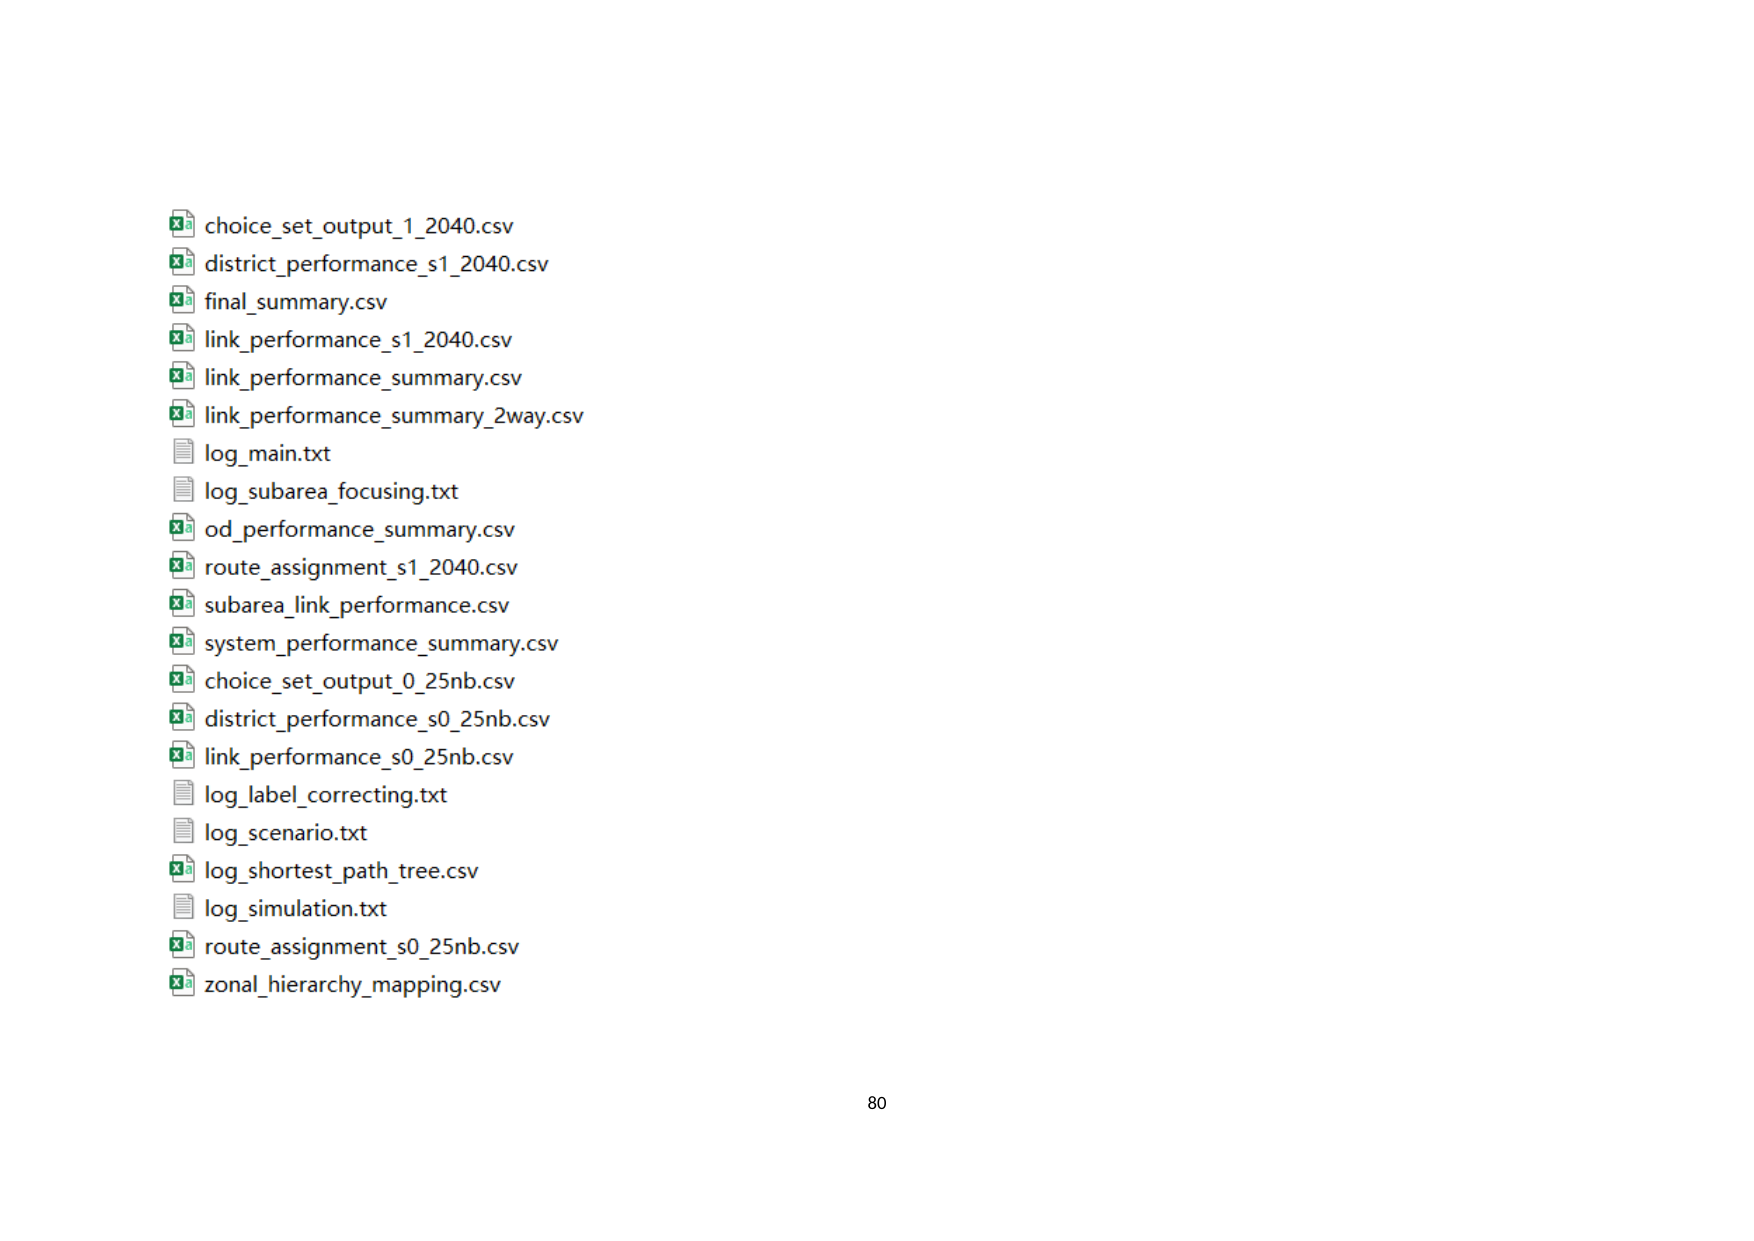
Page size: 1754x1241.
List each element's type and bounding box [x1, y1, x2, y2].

picture [150, 197, 604, 1002]
